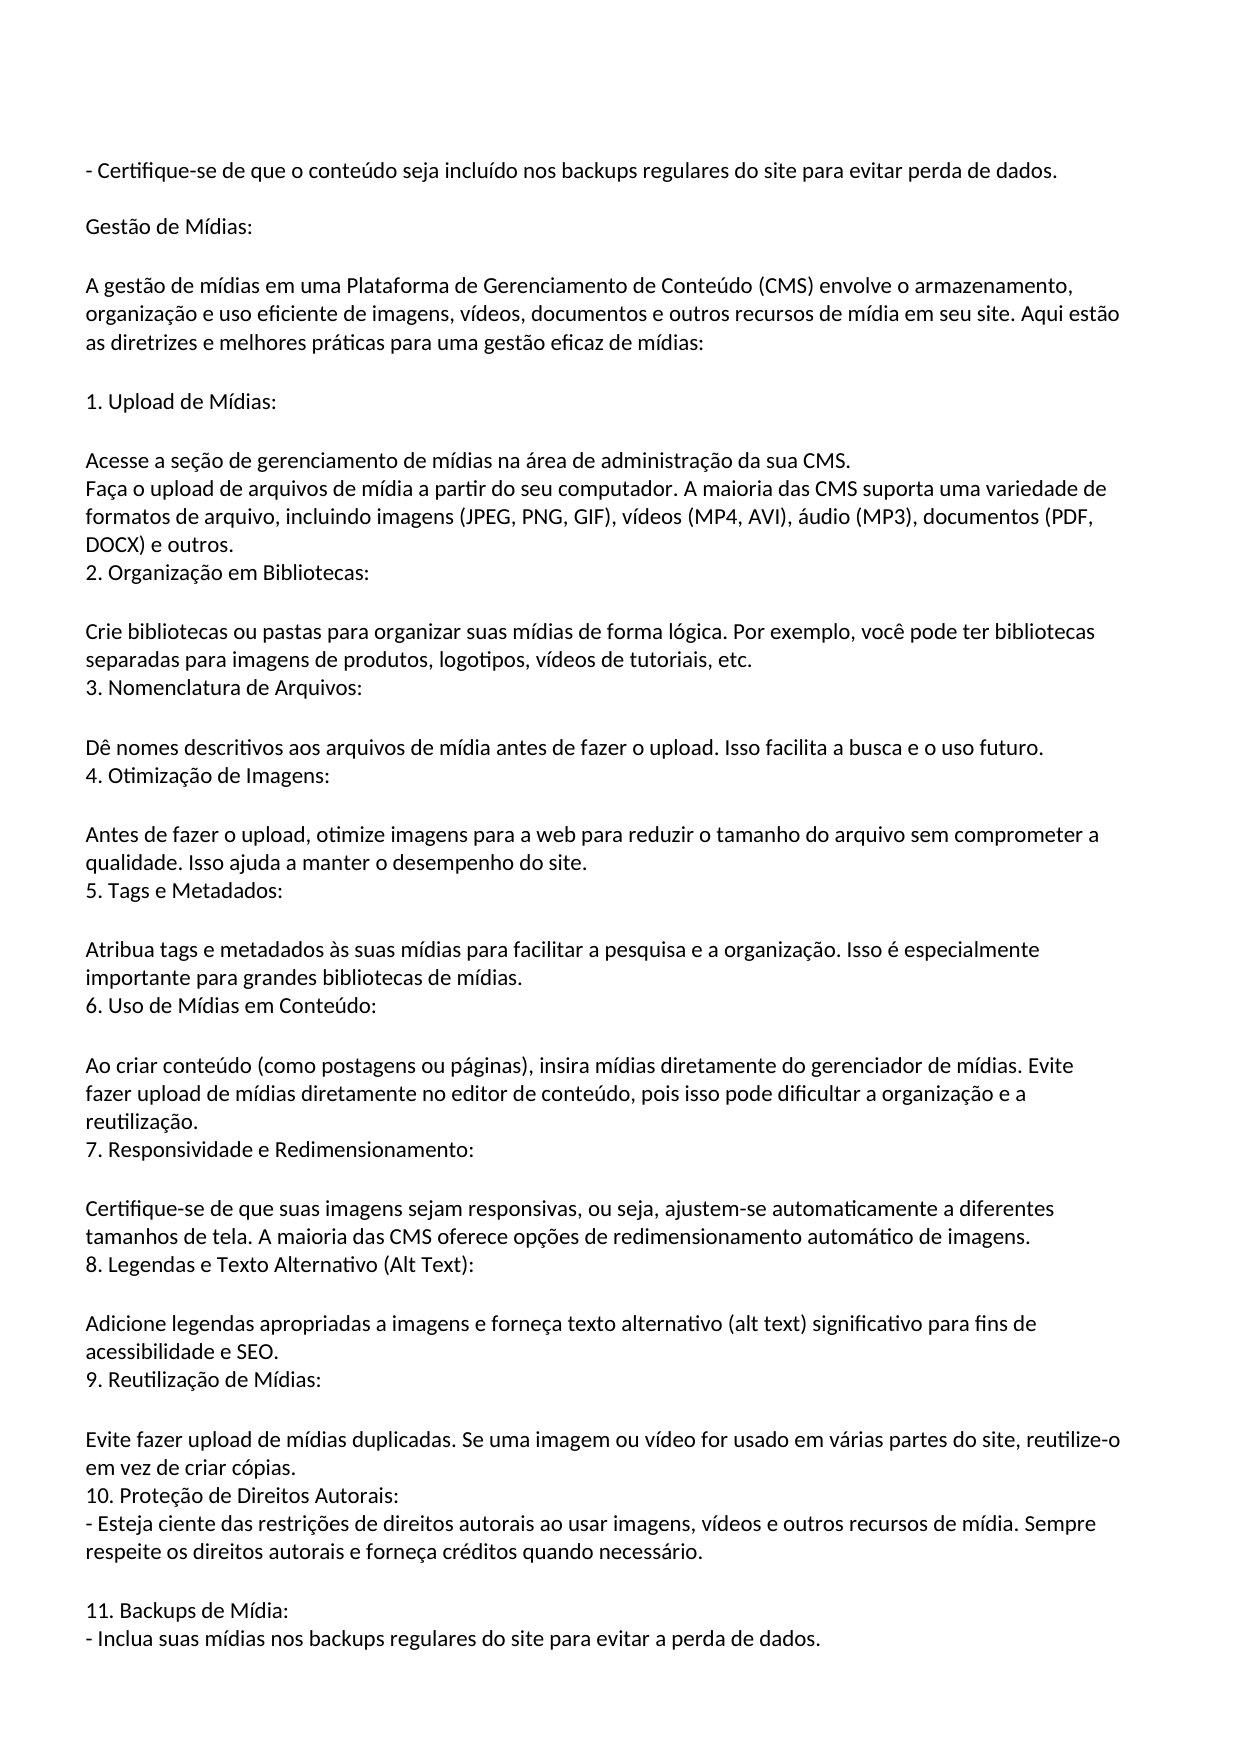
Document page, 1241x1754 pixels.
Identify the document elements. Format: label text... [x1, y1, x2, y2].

text - Inclua suas mídias nos backups regulares do site para evitar a perda de dados. [85, 1624, 1123, 1652]
text Atribua tags e metadados às suas mídias para facilitar a pesquisa e a organização. Isso é especialmente importante para grandes bibliotecas de mídias. [85, 935, 1123, 991]
text Antes de fazer o upload, otimize imagens para a web para reduzir o tamanho do arquivo sem comprometer a qualidade. Isso ajuda a manter o desempenho do site. [85, 820, 1123, 876]
text 5. Tags e Metadados: [85, 876, 1123, 904]
text 6. Uso de Mídias em Conteúdo: [85, 991, 1123, 1019]
text 9. Reutilização de Mídias: [85, 1365, 1123, 1393]
text Gestão de Mídias: [85, 212, 1123, 240]
text 7. Responsividade e Redimensionamento: [85, 1135, 1123, 1163]
text Adicione legendas apropriadas a imagens e forneça texto alternativo (alt text) significativo para fins de acessibilidade e SEO. [85, 1309, 1123, 1365]
text - Certifique-se de que o conteúdo seja incluído nos backups regulares do site para evitar perda de dados. [85, 156, 1123, 184]
text 4. Otimização de Imagens: [85, 761, 1123, 789]
text 2. Organização em Bibliotecas: [85, 558, 1123, 586]
text - Esteja ciente das restrições de direitos autorais ao usar imagens, vídeos e outros recursos de mídia. Sempre respeite os direitos autorais e forneça créditos quando necessário. [85, 1509, 1123, 1565]
text Certifique-se de que suas imagens sejam responsivas, ou seja, ajustem-se automaticamente a diferentes tamanhos de tela. A maioria das CMS oferece opções de redimensionamento automático de imagens. [85, 1194, 1123, 1250]
text Ao criar conteúdo (como postagens ou páginas), insira mídias diretamente do gerenciador de mídias. Evite fazer upload de mídias diretamente no editor de conteúdo, pois isso pode dificultar a organização e a reutilização. [85, 1051, 1123, 1135]
text 10. Proteção de Direitos Autorais: [85, 1481, 1123, 1509]
text 11. Backups de Mídia: [85, 1596, 1123, 1624]
text Faça o upload de arquivos de mídia a partir do seu computador. A maioria das CMS suporta uma variedade de formatos de arquivo, incluindo imagens (JPEG, PNG, GIF), vídeos (MP4, AVI), áudio (MP3), documentos (PDF, DOCX) e outros. [85, 474, 1123, 558]
text 1. Upload de Mídias: [85, 387, 1123, 415]
text 8. Legendas e Texto Alternativo (Alt Text): [85, 1250, 1123, 1278]
text Evite fazer upload de mídias duplicadas. Se uma imagem ou vídeo for usado em várias partes do site, reutilize-o em vez de criar cópias. [85, 1425, 1123, 1481]
text Crie bibliotecas ou pastas para organizar suas mídias de forma lógica. Por exemplo, você pode ter bibliotecas separadas para imagens de produtos, logotipos, vídeos de tutoriais, etc. [85, 617, 1123, 673]
text 3. Nomenclatura de Arquivos: [85, 673, 1123, 702]
text A gestão de mídias em uma Plataforma de Gerenciamento de Conteúdo (CMS) envolve o armazenamento, organização e uso eficiente de imagens, vídeos, documentos e outros recursos de mídia em seu site. Aqui estão as diretrizes e melhores práticas para uma gestão eficaz de mídias: [85, 272, 1123, 356]
text Acesse a seção de gerenciamento de mídias na área de administração da sua CMS. [85, 446, 1123, 474]
text Dê nomes descritivos aos arquivos de mídia antes de fazer o upload. Isso facilita a busca e o uso futuro. [85, 733, 1123, 761]
